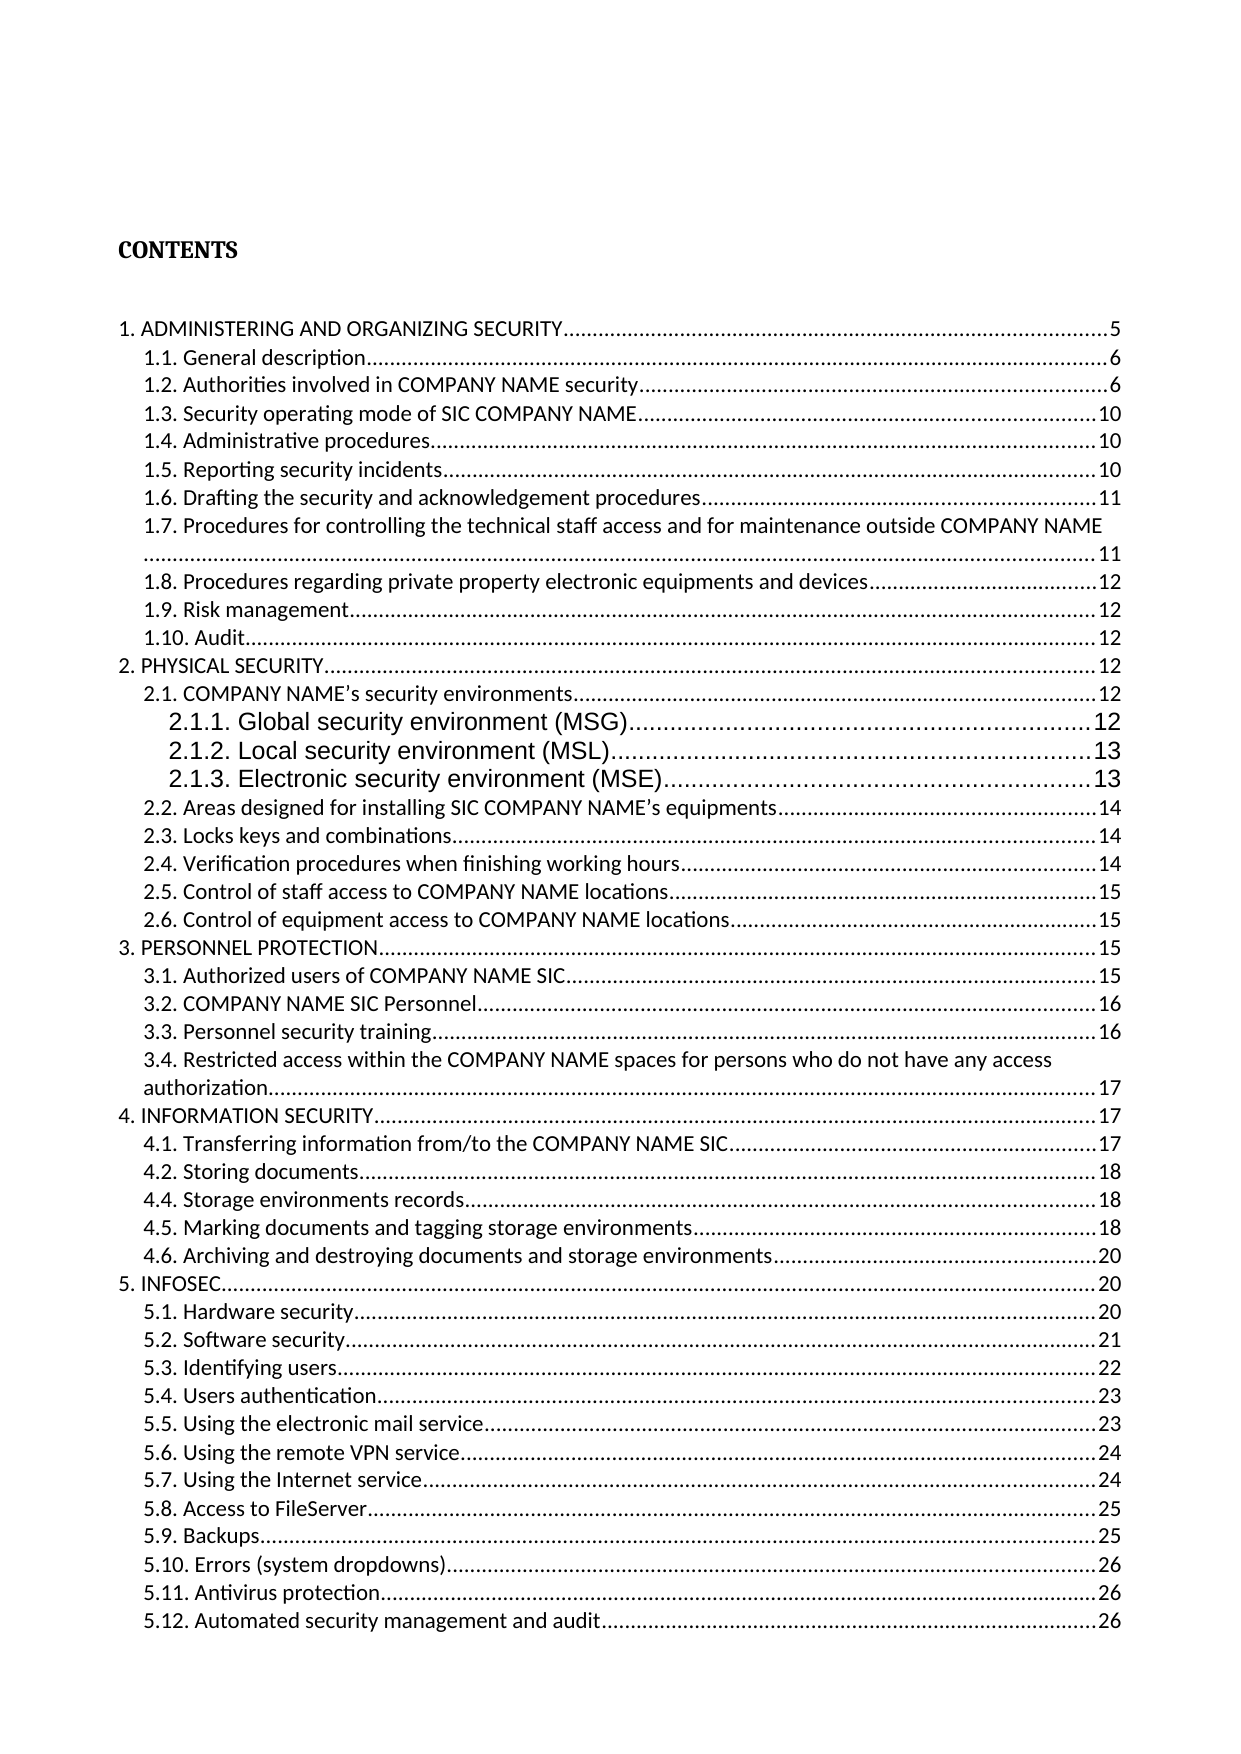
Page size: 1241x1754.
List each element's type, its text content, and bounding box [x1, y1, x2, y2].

text 3.1. Authorized users of COMPANY NAME SIC 15 [143, 961, 1122, 989]
text 2.2. Areas designed for installing SIC COMPANY NAME’s equipments 14 [143, 793, 1122, 821]
text NOTE: The edition is modified when the structure of the document is radically modified or after at the most 5 revisions. All chapters of the new edition are initially issued in 0 revision. CONTENTS [118, 236, 1122, 265]
text 5.4. Users authentication 23 [143, 1382, 1122, 1409]
text 2.5. Control of staff access to COMPANY NAME locations 15 [143, 877, 1122, 905]
text 5.7. Using the Internet service 24 [143, 1466, 1122, 1494]
text 3.2. COMPANY NAME SIC Personnel 16 [143, 989, 1122, 1017]
text 2.1.2. Local security environment (MSL) 13 [168, 736, 1122, 764]
text 3.3. Personnel security training 16 [143, 1017, 1122, 1045]
text 5.11. Antivirus protection 26 [143, 1578, 1122, 1606]
text 2.1.3. Electronic security environment (MSE) 13 [168, 764, 1122, 793]
text 4.2. Storing documents 18 [143, 1157, 1122, 1185]
text 5.2. Software security 21 [143, 1326, 1122, 1353]
text 5.1. Hardware security 20 [143, 1297, 1122, 1326]
text 4. INFORMATION SECURITY 17 [118, 1101, 1122, 1129]
text 4.6. Archiving and destroying documents and storage environments 20 [143, 1241, 1122, 1269]
text 1.9. Risk management 12 [143, 595, 1122, 623]
text 5.6. Using the remote VPN service 24 [143, 1438, 1122, 1466]
text 1.2. Authorities involved in COMPANY NAME security 6 [143, 371, 1122, 399]
text 2. PHYSICAL SECURITY 12 [118, 651, 1122, 679]
text 2.1. COMPANY NAME’s security environments 12 [143, 679, 1122, 707]
text 3.4. Restricted access within the COMPANY NAME spaces for persons who do not have any access authorization 17 [143, 1045, 1122, 1101]
text 1.7. Procedures for controlling the technical staff access and for maintenance outside COMPANY NAME 11 [143, 511, 1122, 567]
text 3. PERSONNEL PROTECTION 15 [118, 933, 1122, 961]
text 5. INFOSEC 20 [118, 1269, 1122, 1297]
text 1.4. Administrative procedures 10 [143, 427, 1122, 455]
text 1.10. Audit 12 [143, 623, 1122, 651]
text 5.12. Automated security management and audit 26 [143, 1606, 1122, 1634]
text 2.1.1. Global security environment (MSG) 12 [168, 707, 1122, 736]
text 4.1. Transferring information from/to the COMPANY NAME SIC 17 [143, 1129, 1122, 1157]
text 5.9. Backups 25 [143, 1522, 1122, 1550]
text 4.4. Storage environments records 18 [143, 1185, 1122, 1213]
text 1.6. Drafting the security and acknowledgement procedures 11 [143, 483, 1122, 511]
text 1. ADMINISTERING AND ORGANIZING SECURITY 5 [118, 314, 1122, 343]
text 2.6. Control of equipment access to COMPANY NAME locations 15 [143, 905, 1122, 933]
text 5.8. Access to FileServer 25 [143, 1494, 1122, 1522]
text 5.3. Identifying users 22 [143, 1353, 1122, 1382]
text 2.3. Locks keys and combinations 14 [143, 821, 1122, 849]
text 5.10. Errors (system dropdowns) 26 [143, 1550, 1122, 1578]
text 5.5. Using the electronic mail service 23 [143, 1409, 1122, 1438]
text 1.3. Security operating mode of SIC COMPANY NAME 10 [143, 399, 1122, 427]
text 1.1. General description 6 [143, 343, 1122, 371]
text 1.5. Reporting security incidents 10 [143, 455, 1122, 483]
text 4.5. Marking documents and tagging storage environments 18 [143, 1213, 1122, 1241]
text 1.8. Procedures regarding private property electronic equipments and devices 12 [143, 567, 1122, 595]
text 2.4. Verification procedures when finishing working hours 14 [143, 849, 1122, 877]
